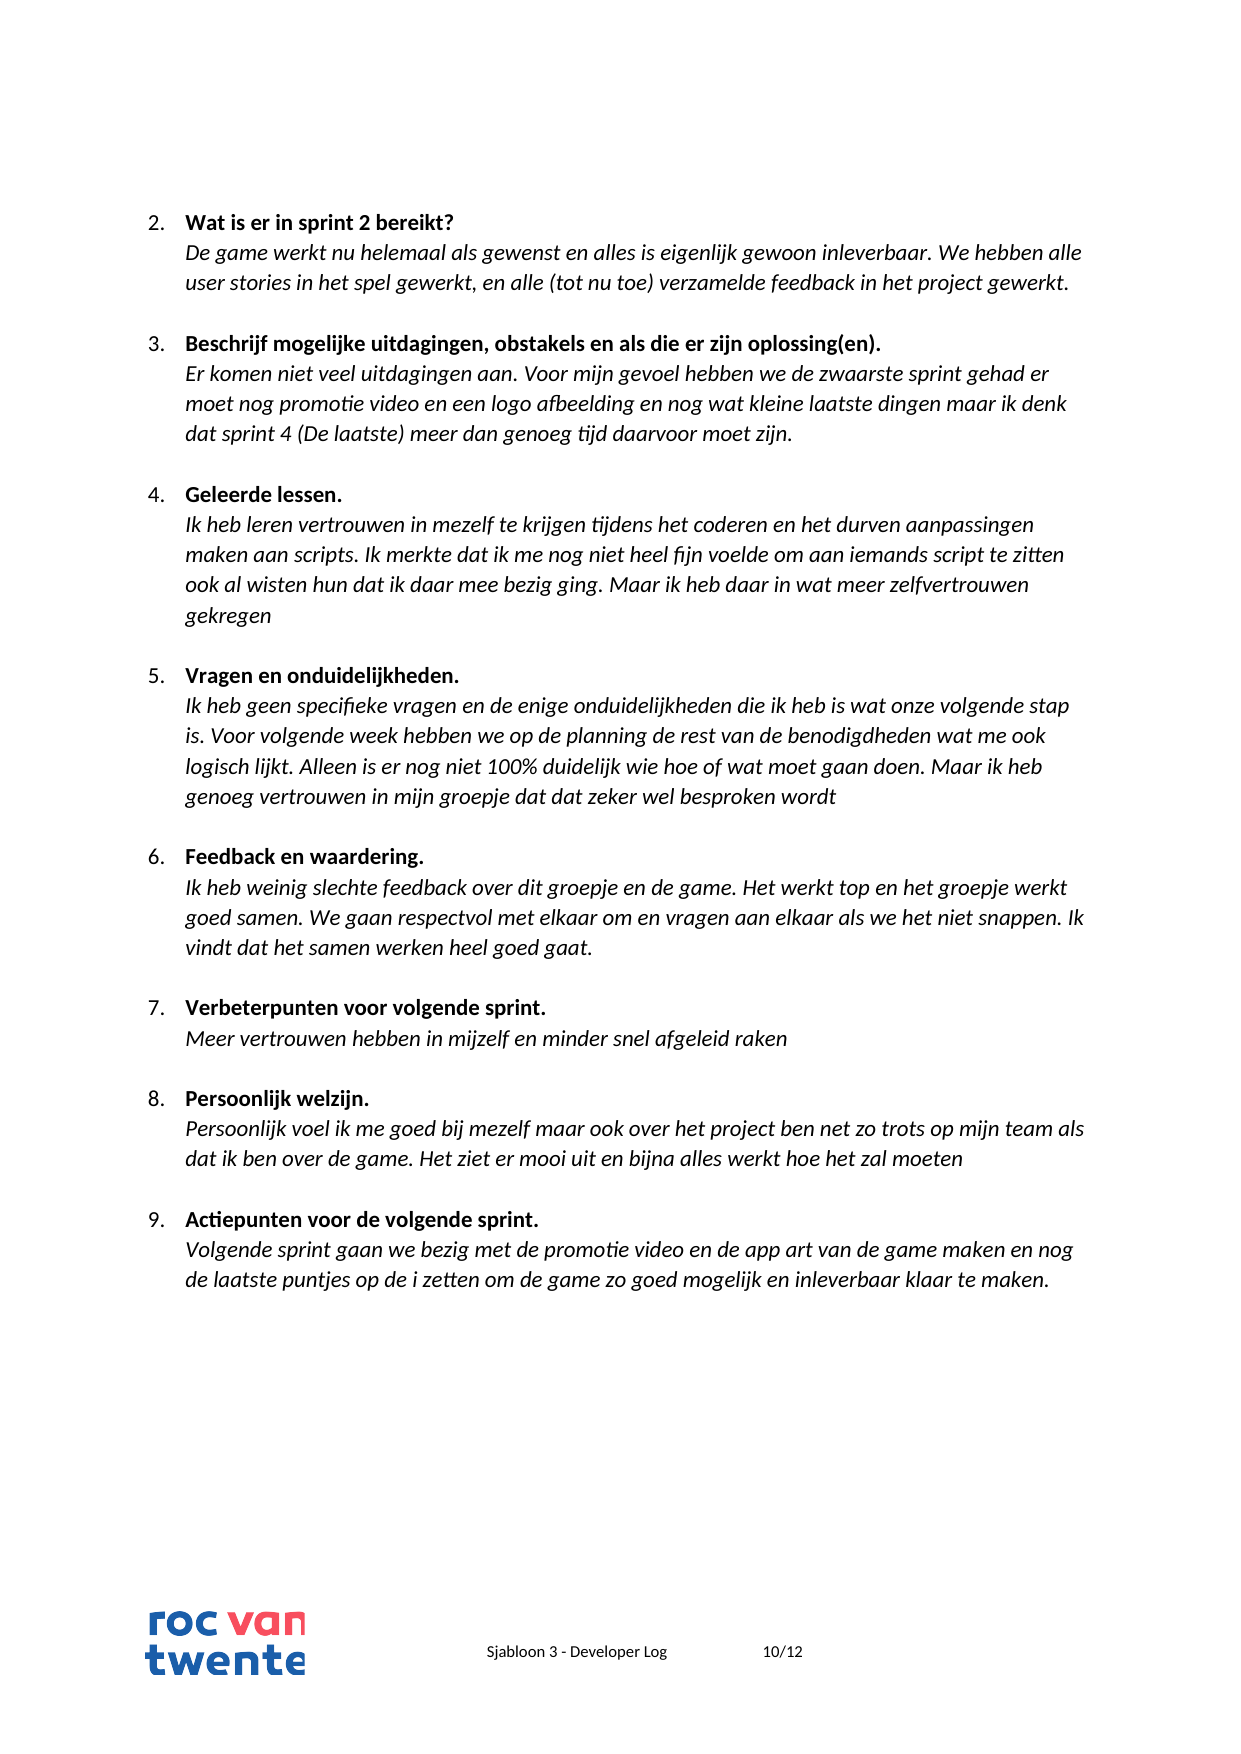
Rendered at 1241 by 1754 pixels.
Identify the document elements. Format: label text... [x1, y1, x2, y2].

list Beschrijf mogelijke uitdagingen, obstakels en als die er zijn oplossing(en). Er komen niet veel uitdagingen aan. Voor mijn gevoel hebben we de zwaarste sprint gehad er moet nog promotie video en een logo afbeelding en nog wat kleine laatste dingen maar ik denk dat sprint 4 (De laatste) meer dan genoeg tijd daarvoor moet zijn. [148, 329, 1093, 478]
list Verbeterpunten voor volgende sprint. Meer vertrouwen hebben in mijzelf en minder snel afgeleid raken [148, 993, 1093, 1082]
list Feedback en waardering. Ik heb weinig slechte feedback over dit groepje en de game. Het werkt top en het groepje werkt goed samen. We gaan respectvol met elkaar om en vragen aan elkaar als we het niet snappen. Ik vindt dat het samen werken heel goed gaat. [148, 842, 1093, 991]
list Persoonlijk welzijn. Persoonlijk voel ik me goed bij mezelf maar ook over het project ben net zo trots op mijn team als dat ik ben over de game. Het ziet er mooi uit en bijna alles werkt hoe het zal moeten [148, 1084, 1093, 1203]
list Vragen en onduidelijkheden. Ik heb geen specifieke vragen en de enige onduidelijkheden die ik heb is wat onze volgende stap is. Voor volgende week hebben we op de planning de rest van de benodigdheden wat me ook logisch lijkt. Alleen is er nog niet 100% duidelijk wie hoe of wat moet gaan doen. Maar ik heb genoeg vertrouwen in mijn groepje dat dat zeker wel besproken wordt [148, 661, 1093, 840]
list Actiepunten voor de volgende sprint. Volgende sprint gaan we bezig met de promotie video en de app art van de game maken en nog de laatste puntjes op de i zetten om de game zo goed mogelijk en inleverbaar klaar te maken. [148, 1205, 1093, 1293]
picture [145, 1611, 305, 1674]
list Geleerde lessen. Ik heb leren vertrouwen in mezelf te krijgen tijdens het coderen en het durven aanpassingen maken aan scripts. Ik merkte dat ik me nog niet heel fijn voelde om aan iemands script te zitten ook al wisten hun dat ik daar mee bezig ging. Maar ik heb daar in wat meer zelfvertrouwen gekregen [148, 480, 1093, 659]
